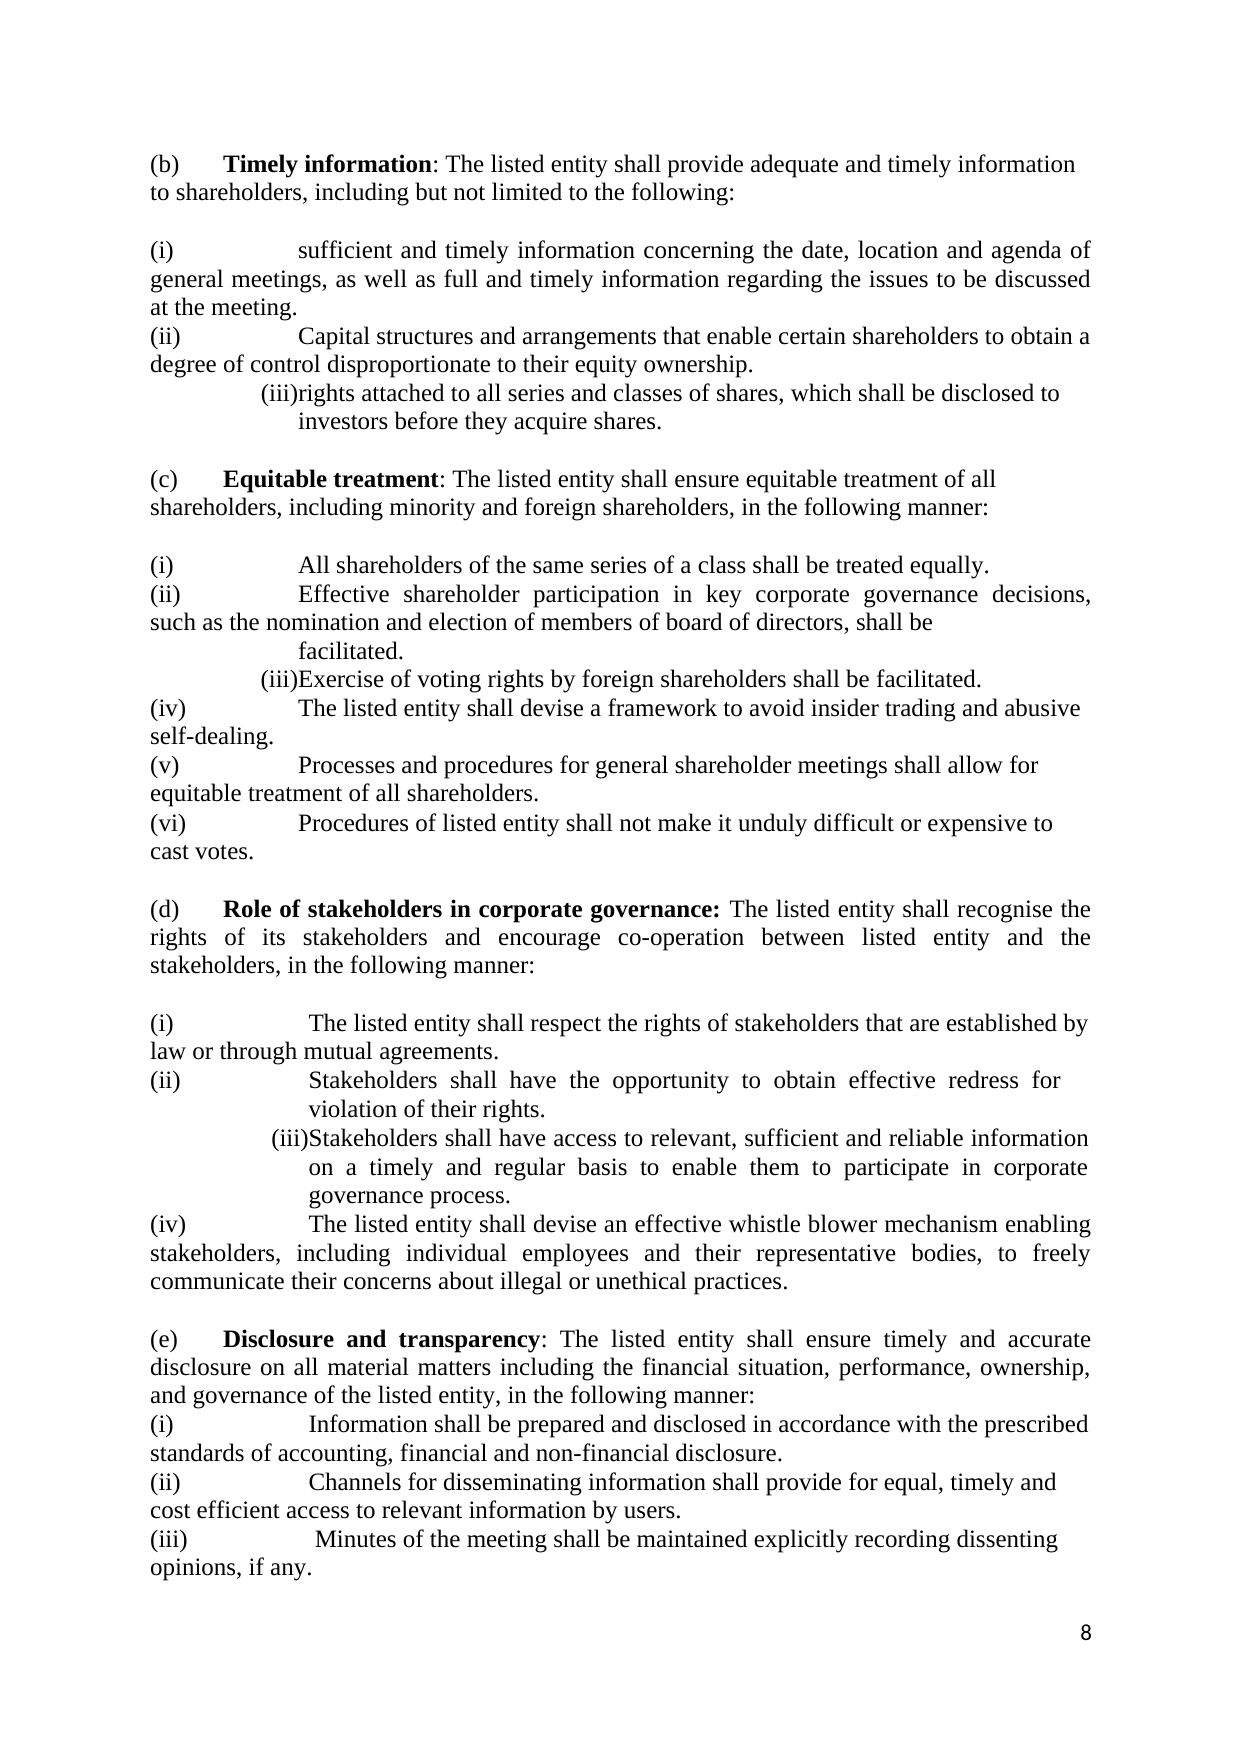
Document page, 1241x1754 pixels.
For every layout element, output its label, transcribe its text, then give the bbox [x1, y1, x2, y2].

list Timely information: The listed entity shall provide adequate and timely information to shareholders, including but not limited to the following: [150, 150, 1092, 206]
list The listed entity shall devise a framework to avoid insider trading and abusive self-dealing. [150, 694, 1092, 750]
list Equitable treatment: The listed entity shall ensure equitable treatment of all shareholders, including minority and foreign shareholders, in the following manner: [150, 465, 1092, 521]
text 8 [150, 1618, 1092, 1646]
list All shareholders of the same series of a class shall be treated equally. [150, 550, 1092, 578]
text facilitated. [298, 636, 1092, 664]
list Procedures of listed entity shall not make it unduly difficult or expensive to cast votes. [150, 809, 1092, 864]
text (iii)Stakeholders shall have access to relevant, sufficient and reliable information on a timely and regular basis to enable them to participate in corporate governance process. [271, 1124, 1089, 1208]
list Processes and procedures for general shareholder meetings shall allow for equitable treatment of all shareholders. [150, 752, 1092, 807]
list Information shall be prepared and disclosed in accordance with the prescribed standards of accounting, financial and non-financial disclosure. [150, 1411, 1092, 1466]
text (iii)Exercise of voting rights by foreign shareholders shall be facilitated. [260, 664, 1092, 693]
list Channels for disseminating information shall provide for equal, timely and cost efficient access to relevant information by users. [150, 1468, 1092, 1523]
list Effective shareholder participation in key corporate governance decisions, such as the nomination and election of members of board of directors, shall be [150, 580, 1092, 636]
text (iii)rights attached to all series and classes of shares, which shall be disclosed to investors before they acquire shares. [261, 379, 1089, 435]
list Capital structures and arrangements that enable certain shareholders to obtain a degree of control disproportionate to their equity ownership. [150, 322, 1092, 378]
list Role of stakeholders in corporate governance: The listed entity shall recognise the rights of its stakeholders and encourage co-operation between listed entity and the stakeholders, in the following manner: [150, 894, 1092, 979]
list Disclosure and transparency: The listed entity shall ensure timely and accurate disclosure on all material matters including the financial situation, performance, ownership, and governance of the listed entity, in the following manner: [150, 1325, 1092, 1409]
list Minutes of the meeting shall be maintained explicitly recording dissenting opinions, if any. [150, 1525, 1092, 1581]
list The listed entity shall respect the rights of stakeholders that are established by law or through mutual agreements. [150, 1009, 1092, 1065]
list sufficient and timely information concerning the date, location and agenda of general meetings, as well as full and timely information regarding the issues to be discussed at the meeting. [150, 236, 1092, 321]
list Stakeholders shall have the opportunity to obtain effective redress for [150, 1065, 1092, 1094]
text violation of their rights. [308, 1094, 1092, 1123]
list The listed entity shall devise an effective whistle blower mechanism enabling stakeholders, including individual employees and their representative bodies, to freely communicate their concerns about illegal or unethical practices. [150, 1210, 1092, 1294]
